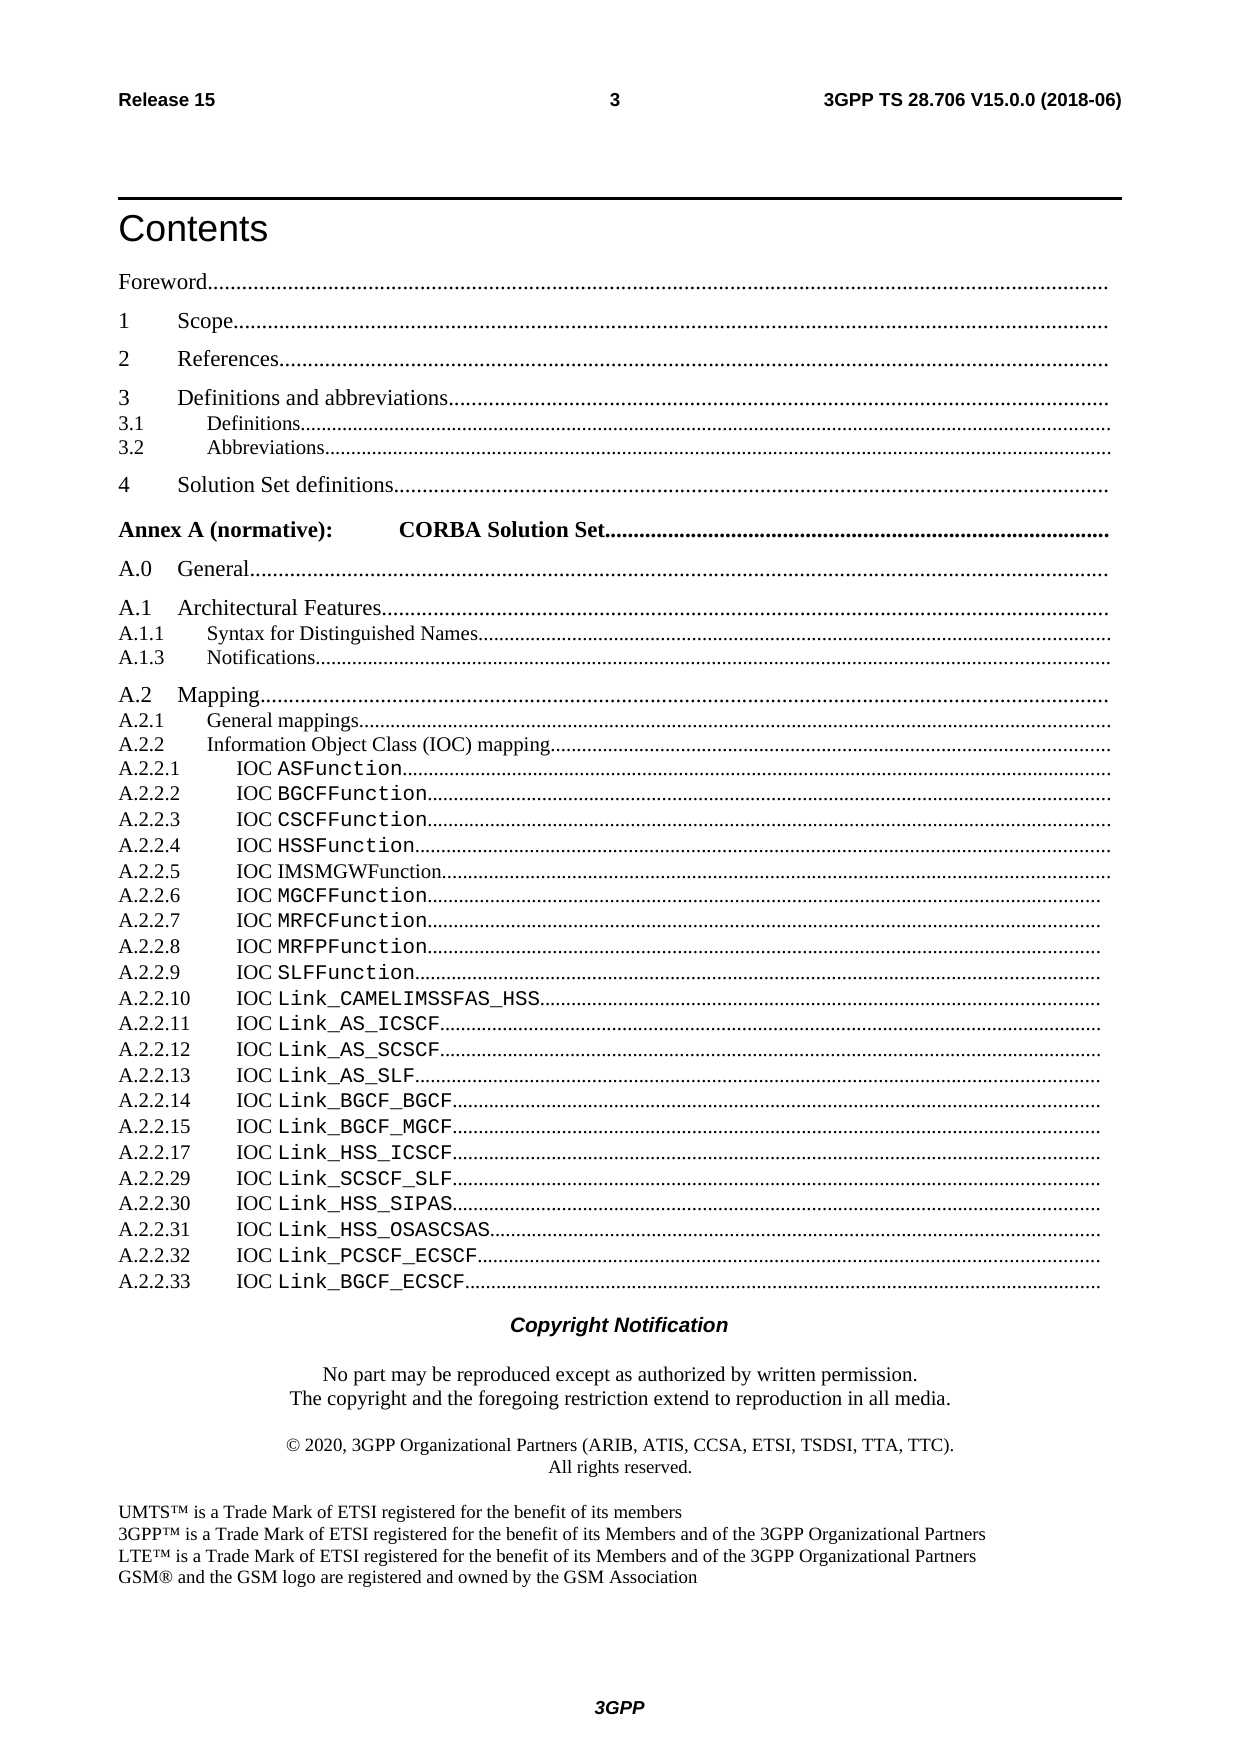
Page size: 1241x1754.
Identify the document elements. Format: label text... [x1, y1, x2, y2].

text Contents [118, 200, 1122, 249]
